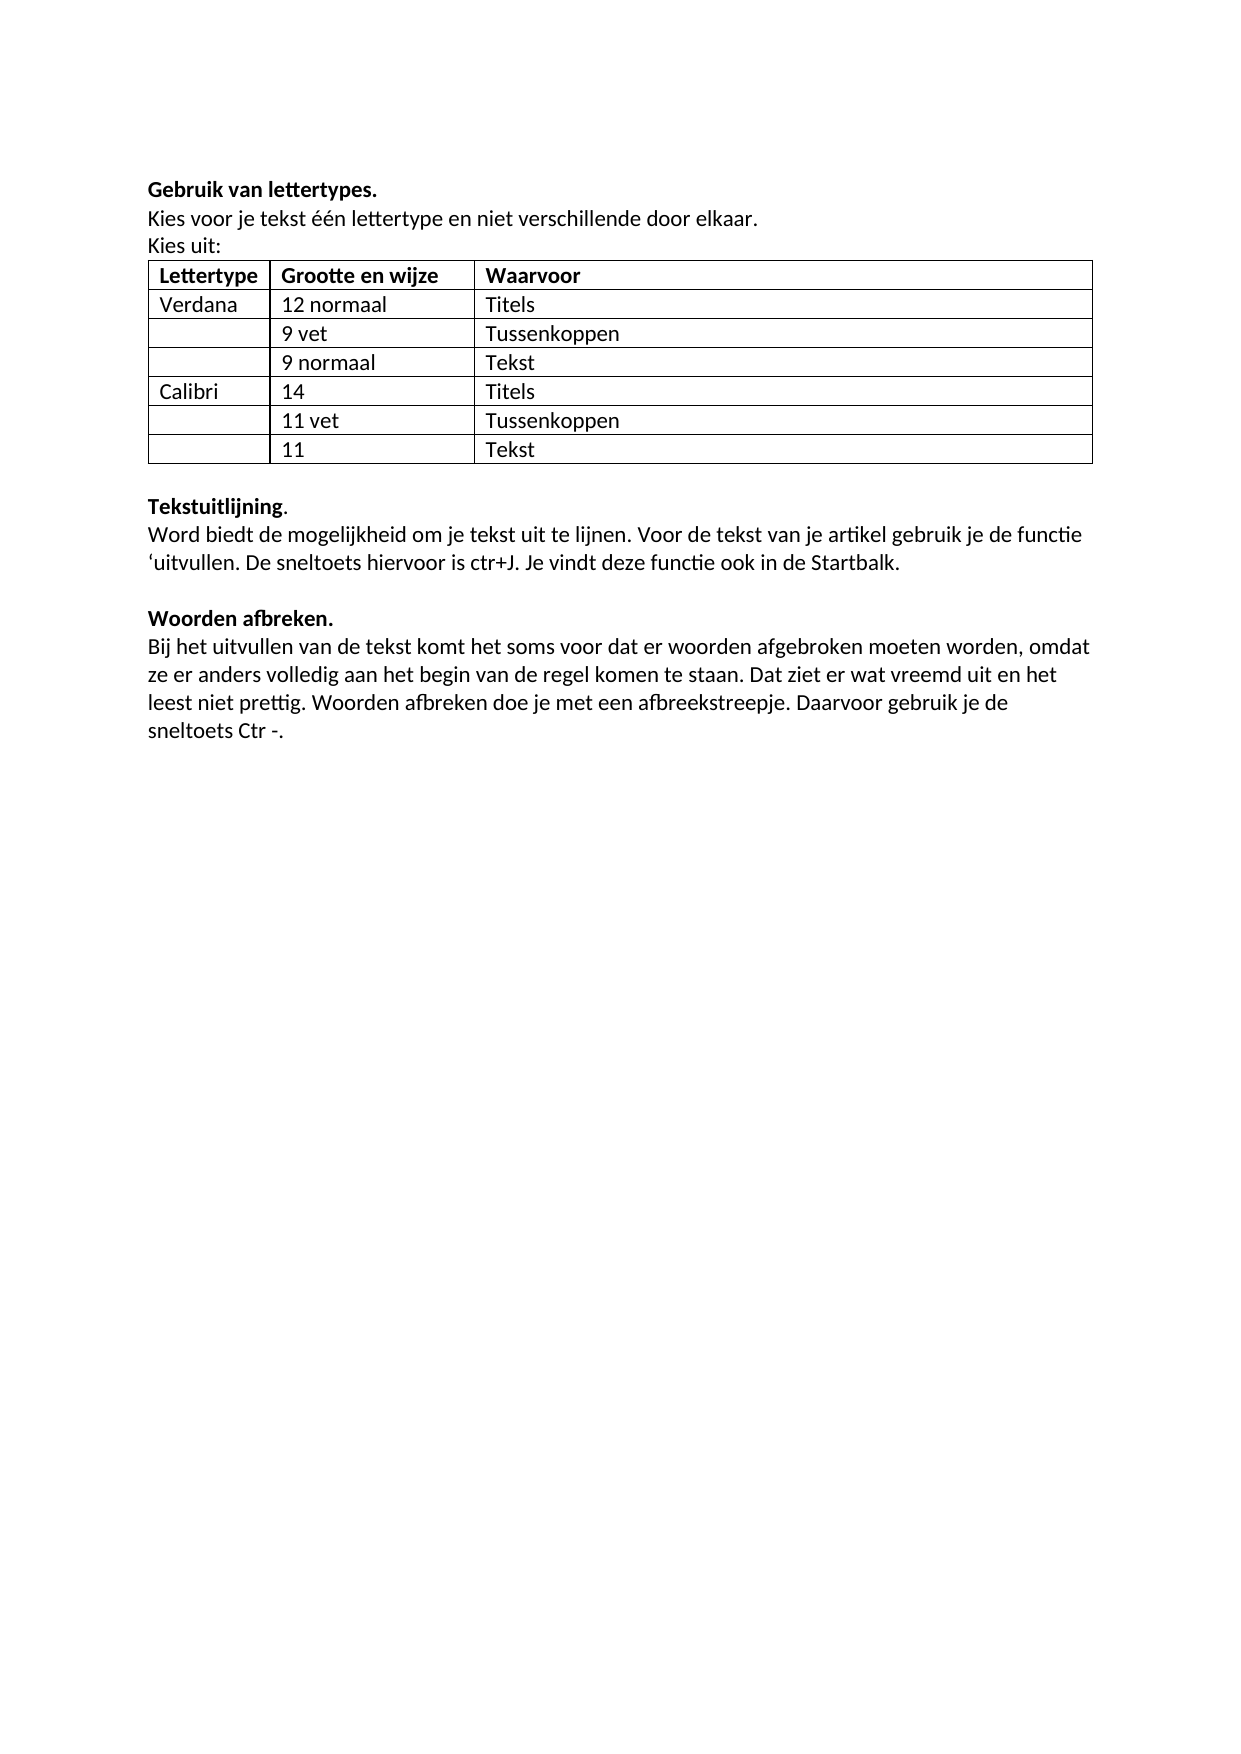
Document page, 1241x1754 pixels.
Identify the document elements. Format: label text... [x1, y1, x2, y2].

table_cell 14 [271, 377, 474, 405]
table_cell [149, 319, 269, 347]
text Gebruik van lettertypes. [148, 176, 1093, 204]
text Bij het uitvullen van de tekst komt het soms voor dat er woorden afgebroken moeten worden, omdat ze er anders volledig aan het begin van de regel komen te staan. Dat ziet er wat vreemd uit en het leest niet prettig. Woorden afbreken doe je met een afbreekstreepje. Daarvoor gebruik je de sneltoets Ctr -. [148, 632, 1093, 744]
table_cell 9 normaal [271, 348, 474, 376]
table_header Waarvoor [475, 261, 1092, 289]
table_header Grootte en wijze [271, 261, 474, 289]
text Kies voor je tekst één lettertype en niet verschillende door elkaar. [148, 204, 1093, 232]
table_cell 9 vet [271, 319, 474, 347]
table_cell Verdana [149, 290, 269, 318]
text Kies uit: [148, 232, 1093, 260]
table_cell Tekst [475, 435, 1092, 463]
table_cell 12 normaal [271, 290, 474, 318]
text Word biedt de mogelijkheid om je tekst uit te lijnen. Voor de tekst van je artikel gebruik je de functie ‘uitvullen. De sneltoets hiervoor is ctr+J. Je vindt deze functie ook in de Startbalk. [148, 520, 1093, 576]
table_header Lettertype [149, 261, 269, 289]
table_cell [149, 435, 269, 463]
text Tekstuitlijning. [148, 492, 1093, 520]
table_cell 11 [271, 435, 474, 463]
table_cell Tussenkoppen [475, 406, 1092, 434]
table_cell Titels [475, 290, 1092, 318]
table_cell [149, 348, 269, 376]
text Woorden afbreken. [148, 604, 1093, 632]
table_cell Tussenkoppen [475, 319, 1092, 347]
table_cell 11 vet [271, 406, 474, 434]
table_cell Tekst [475, 348, 1092, 376]
table_cell Calibri [149, 377, 269, 405]
table_cell Titels [475, 377, 1092, 405]
table_cell [149, 406, 269, 434]
